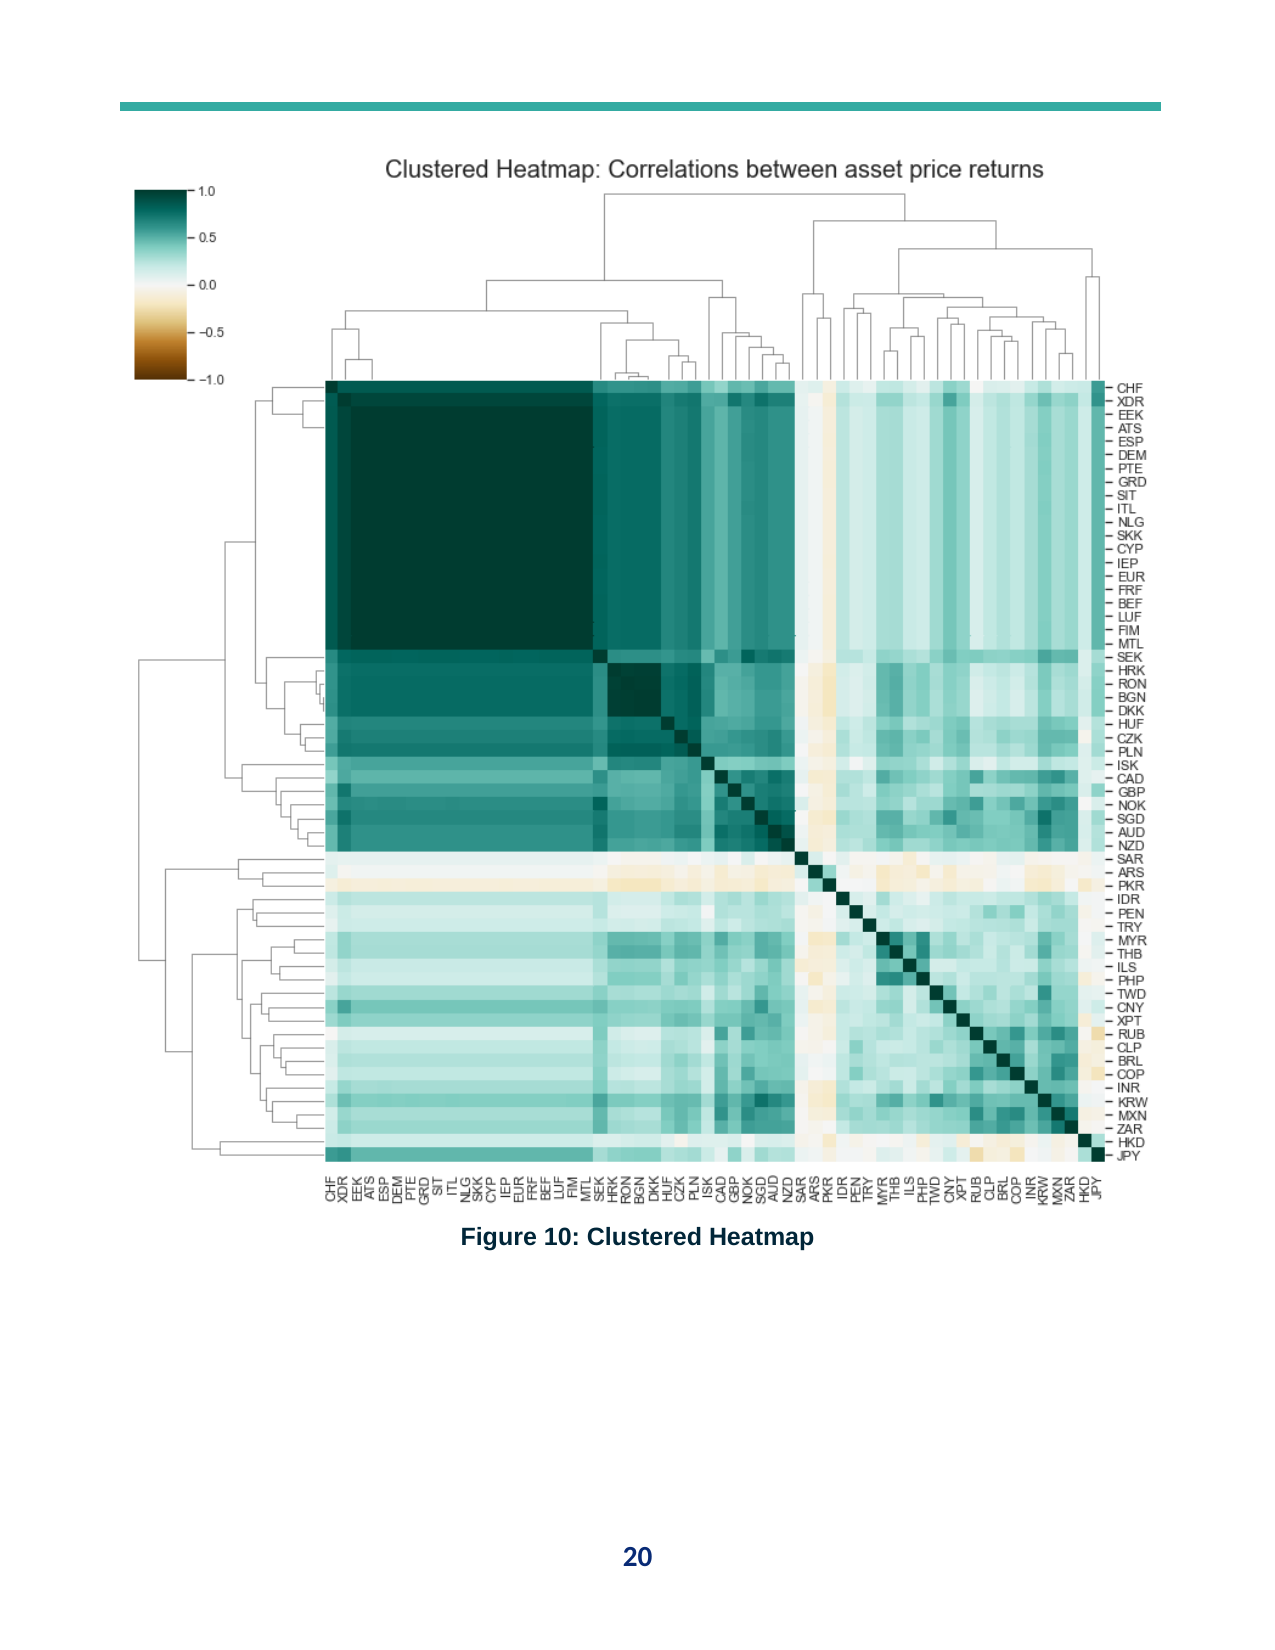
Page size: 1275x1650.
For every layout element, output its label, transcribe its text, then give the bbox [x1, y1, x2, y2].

subtitle Figure 10: Clustered Heatmap [120, 1222, 1155, 1251]
picture [120, 151, 1155, 1213]
